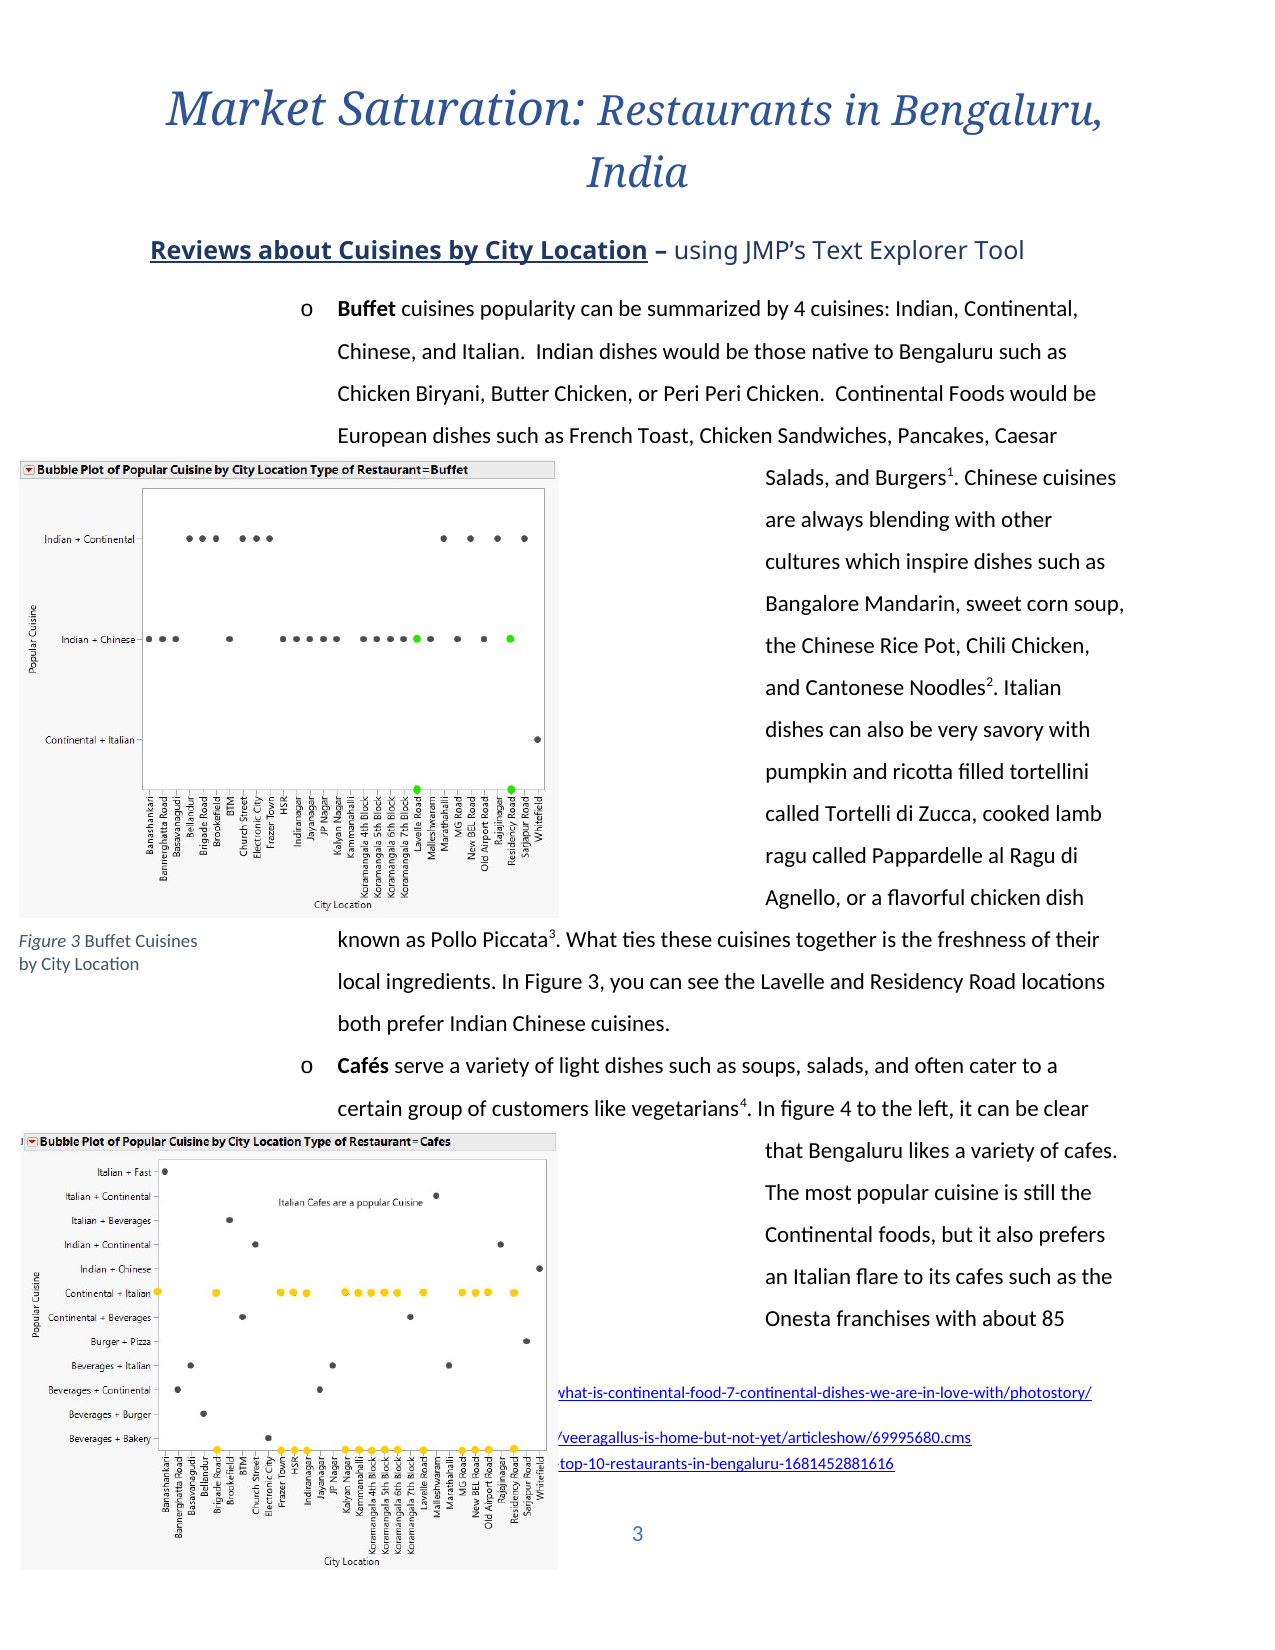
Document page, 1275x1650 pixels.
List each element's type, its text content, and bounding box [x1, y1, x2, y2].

picture [18, 457, 559, 918]
subtitle Reviews about Cuisines by City Location – using JMP’s Text Explorer Tool [150, 233, 1125, 267]
picture [20, 1130, 558, 1570]
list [300, 1051, 1125, 1332]
list Buffet cuisines popularity can be summarized by 4 cuisines: Indian, Continental, Chinese, and Italian. Indian dishes would be those native to Bengaluru such as Chicken Biryani, Butter Chicken, or Peri Peri Chicken. Continental Foods would be European dishes such as French Toast, Chicken Sandwiches, Pancakes, Caesar Salads, and Burgers. Chinese cuisines are always blending with other cultures which inspire dishes such as Bangalore Mandarin, sweet corn soup, the Chinese Rice Pot, Chili Chicken, and Cantonese Noodles. Italian dishes can also be very savory with pumpkin and ricotta filled tortellini called Tortelli di Zucca, cooked lamb ragu called Pappardelle al Ragu di Agnello, or a flavorful chicken dish known as Pollo Piccata. What ties these cuisines together is the freshness of their local ingredients. In Figure 3, you can see the Lavelle and Residency Road locations both prefer Indian Chinese cuisines. [300, 294, 1125, 1037]
